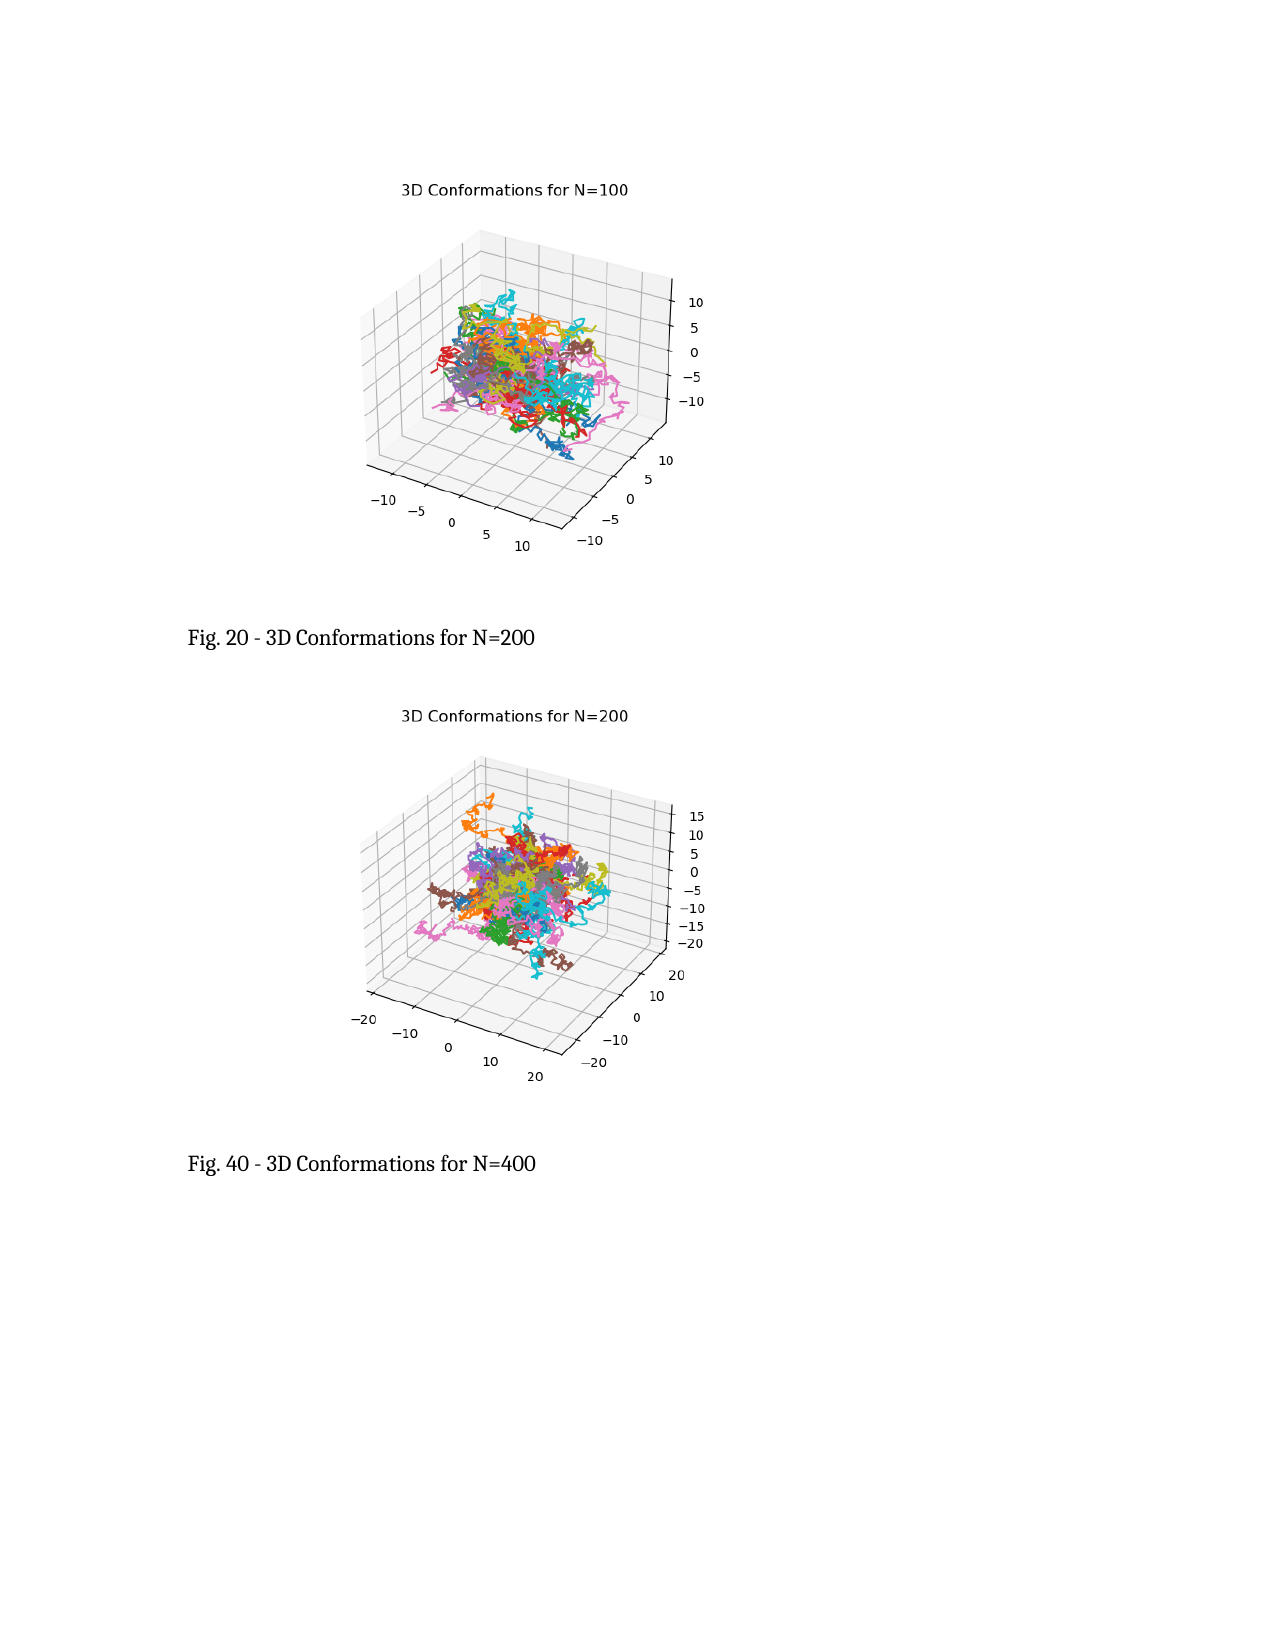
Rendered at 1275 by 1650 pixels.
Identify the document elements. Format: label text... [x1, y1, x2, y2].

text Fig. 40 - 3D Conformations for N=400 [187, 1150, 1087, 1177]
picture [206, 675, 807, 1126]
picture [206, 150, 807, 600]
text Fig. 20 - 3D Conformations for N=200 [187, 625, 1087, 651]
